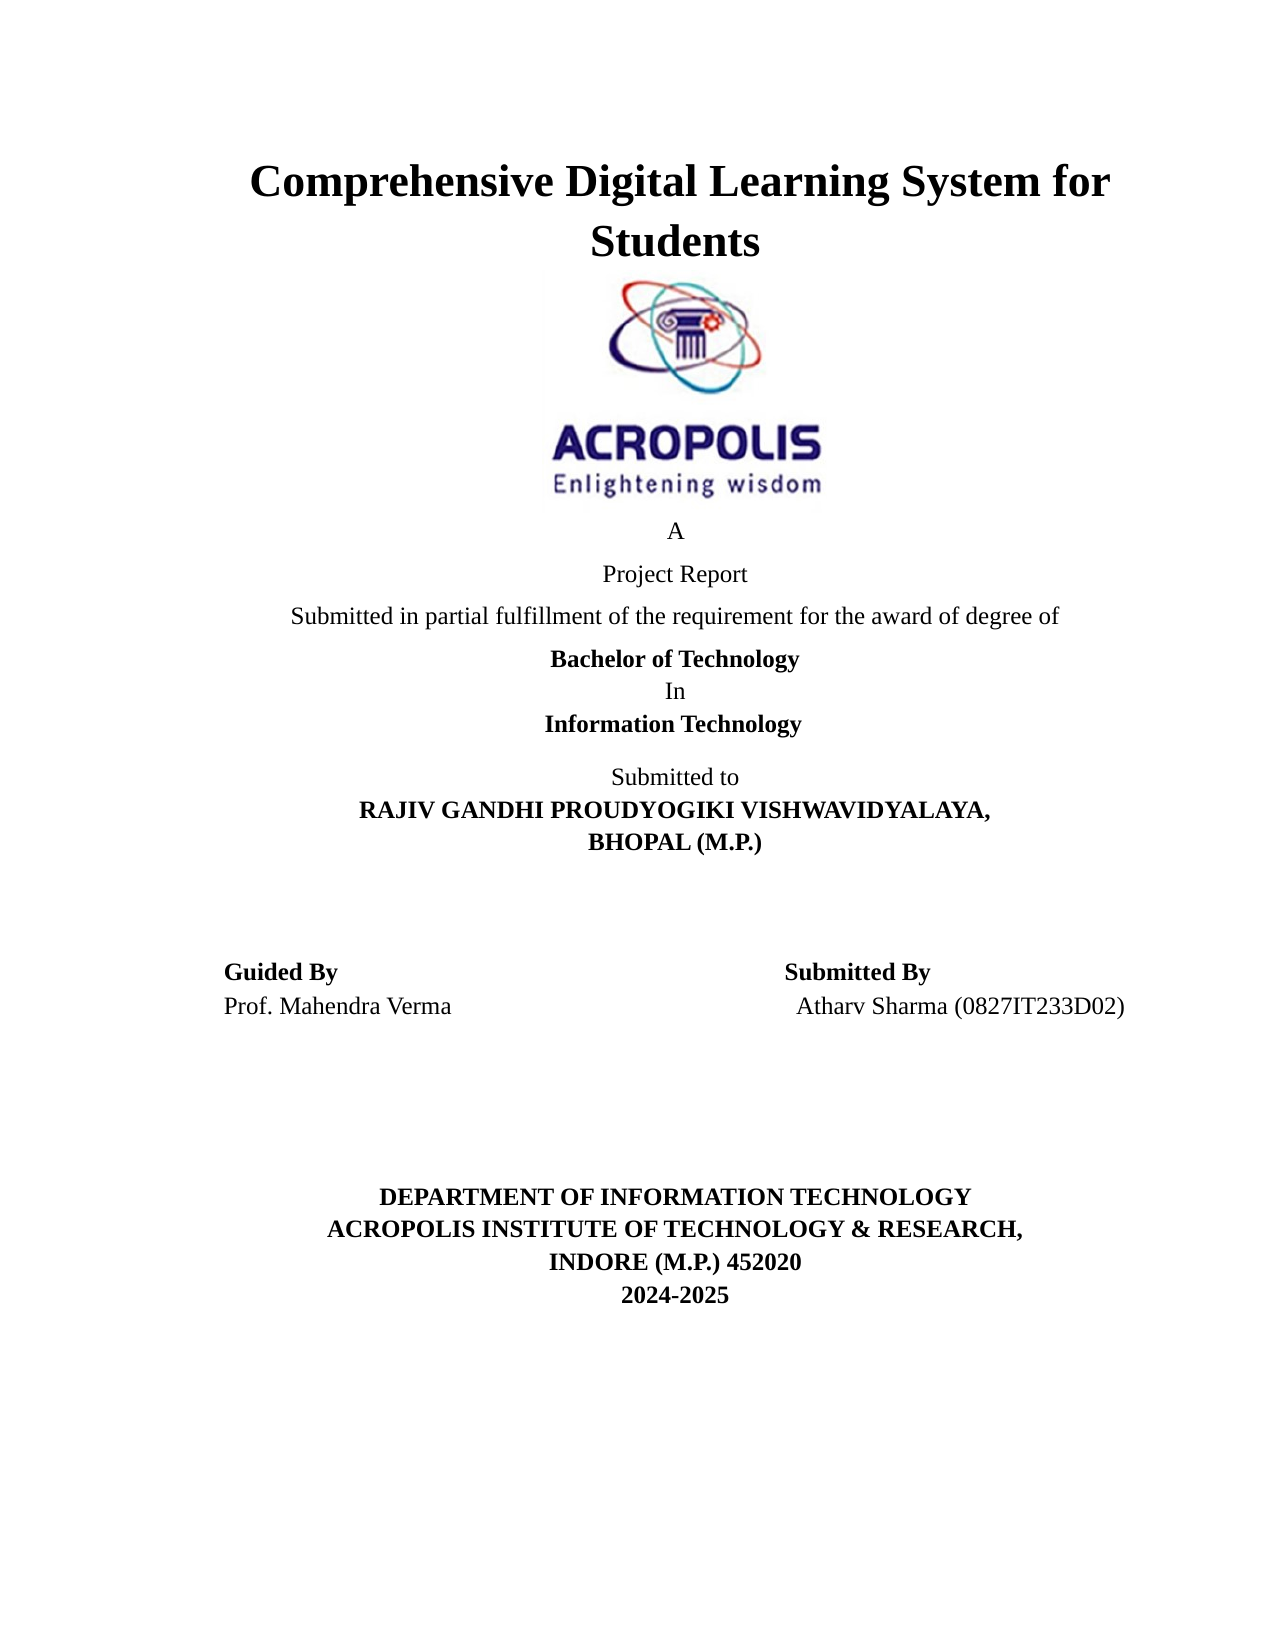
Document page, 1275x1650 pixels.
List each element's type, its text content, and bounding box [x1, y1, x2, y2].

picture [542, 270, 827, 513]
text INDORE (M.P.) 452020 [223, 1247, 1127, 1276]
text BHOPAL (M.P.) [223, 827, 1127, 856]
text ACROPOLIS INSTITUTE OF TECHNOLOGY & RESEARCH, [223, 1214, 1127, 1243]
text Students [223, 214, 1127, 266]
text Prof. Mahendra Verma Atharv Sharma (0827IT233D02) [223, 991, 1165, 1020]
text Guided By Submitted By [223, 957, 1165, 986]
text Bachelor of Technology [223, 644, 1127, 672]
text RAJIV GANDHI PROUDYOGIKI VISHWAVIDYALAYA, [223, 795, 1127, 823]
text Submitted to [223, 762, 1127, 791]
text In [223, 676, 1127, 705]
text A [223, 516, 1128, 545]
text DEPARTMENT OF INFORMATION TECHNOLOGY [223, 1182, 1127, 1211]
text 2024-2025 [223, 1280, 1127, 1309]
text Project Report [223, 559, 1127, 587]
text Comprehensive Digital Learning System for [238, 154, 1165, 206]
text Submitted in partial fulfillment of the requirement for the award of degree of [223, 601, 1127, 630]
text Information Technology [223, 709, 1123, 737]
